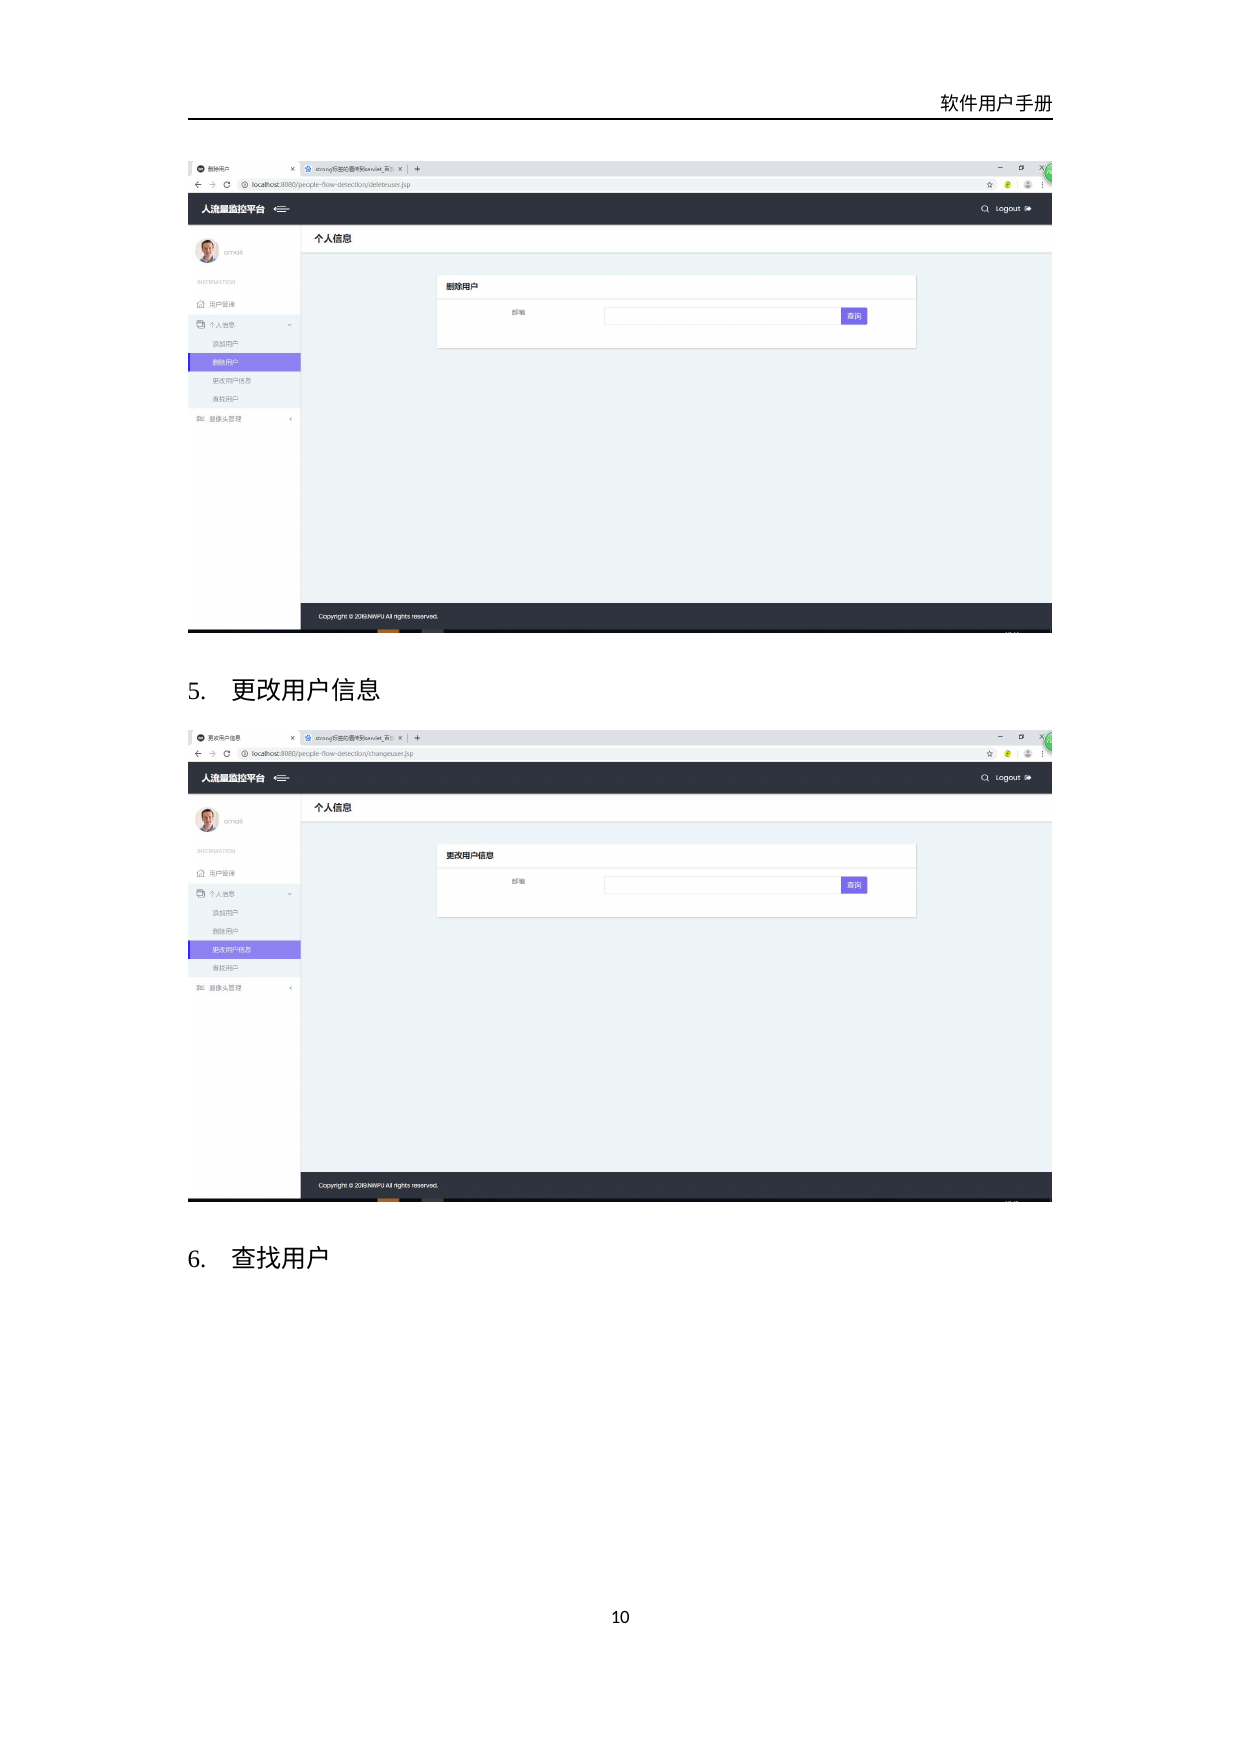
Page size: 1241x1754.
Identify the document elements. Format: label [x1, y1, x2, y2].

picture [188, 161, 1052, 633]
picture [188, 730, 1052, 1202]
